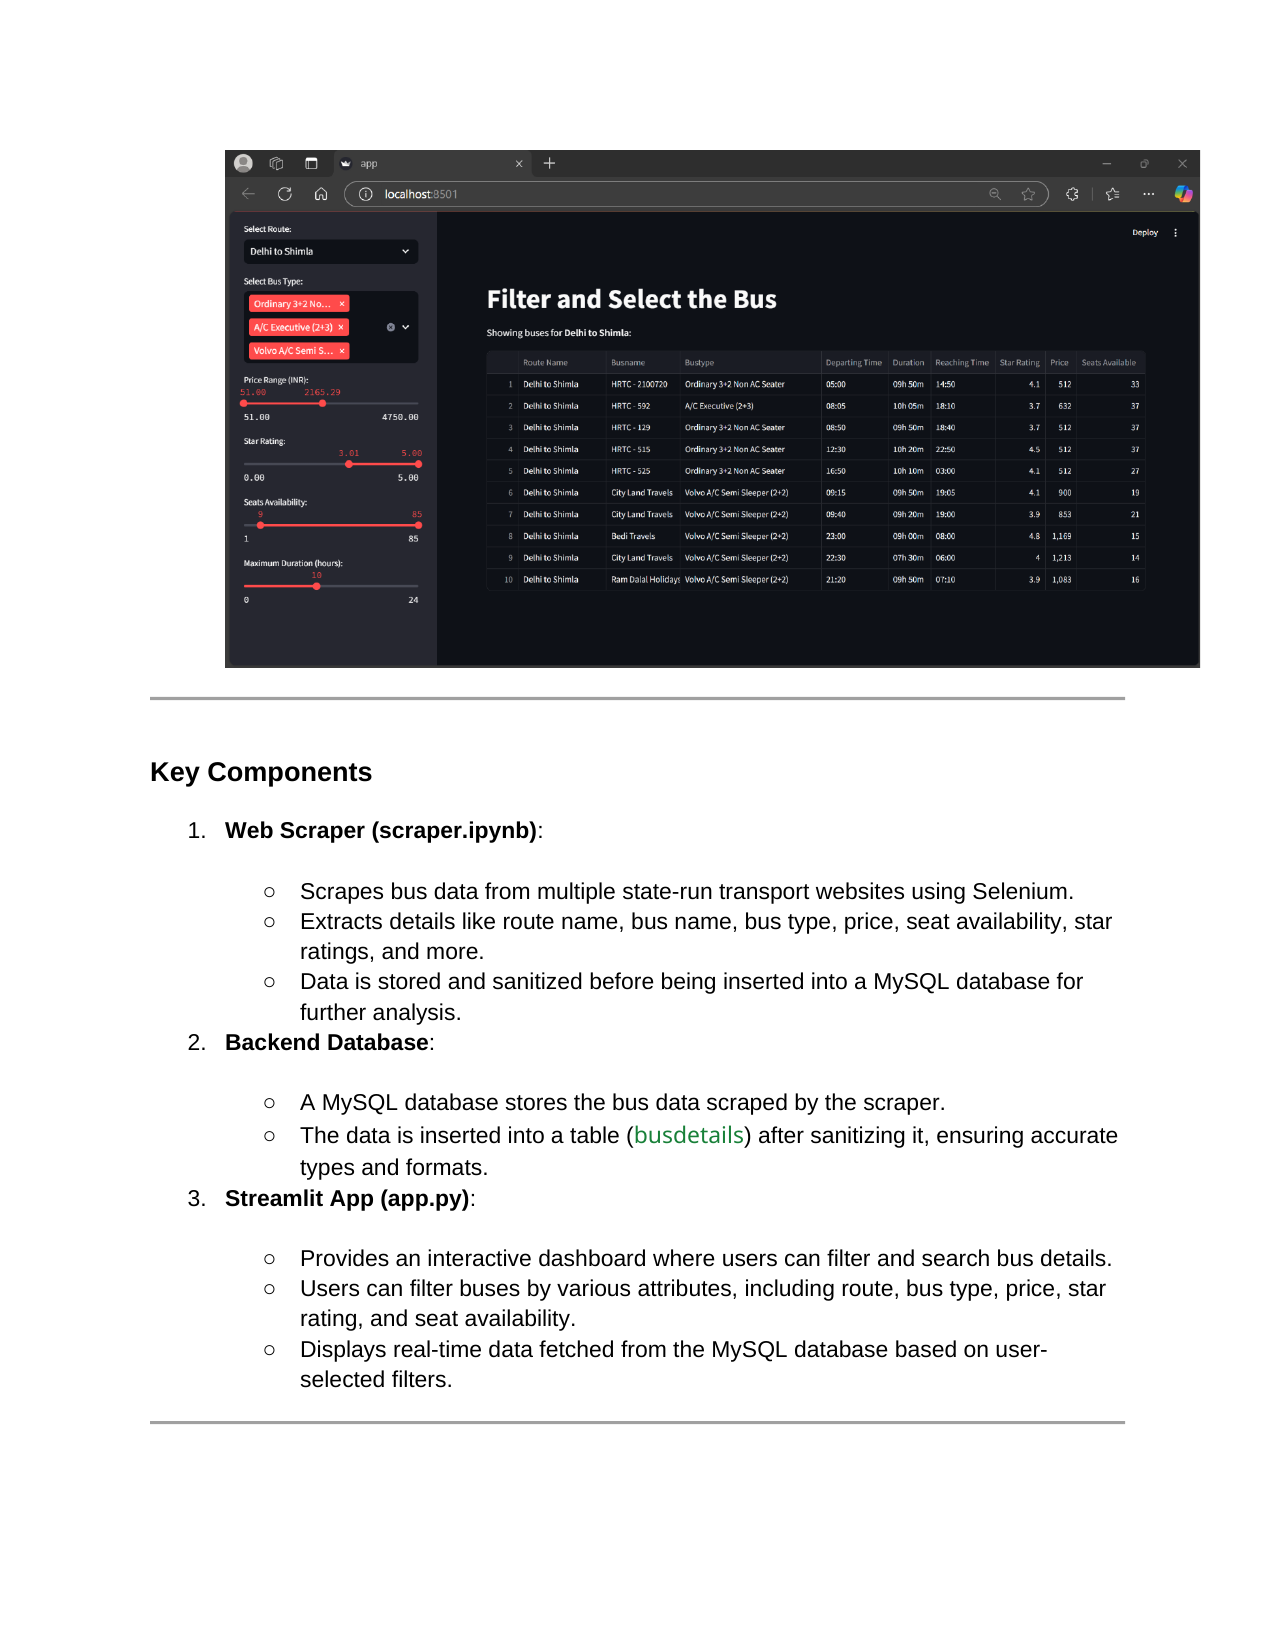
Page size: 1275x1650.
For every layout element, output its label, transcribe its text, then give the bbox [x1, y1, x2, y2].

list Extracts details like route name, bus name, bus type, price, seat availability, star ratings, and more. [262, 908, 1125, 964]
list Users can filter buses by various attributes, including route, bus type, price, star rating, and seat availability. [262, 1275, 1125, 1332]
list Data is stored and sanitized before being inserted into a MySQL database for further analysis. [262, 968, 1125, 1025]
picture [225, 150, 1200, 668]
subtitle Key Components [150, 756, 1125, 787]
list Backend Database: [187, 1029, 1125, 1085]
list Streamlit App (app.py): [187, 1184, 1125, 1241]
list A MySQL database stores the bus data scraped by the scraper. [262, 1089, 1125, 1115]
list Displays real-time data fetched from the MySQL database based on user-selected filters. [262, 1336, 1125, 1392]
list Provides an interactive dashboard where users can filter and search bus details. [262, 1245, 1125, 1271]
list The data is inserted into a table (busdetails) after sanitizing it, ensuring accurate types and formats. [262, 1119, 1125, 1181]
list Web Scraper (scraper.ipynb): [187, 817, 1125, 874]
list Scrapes bus data from multiple state-run transport websites using Selenium. [262, 878, 1125, 904]
